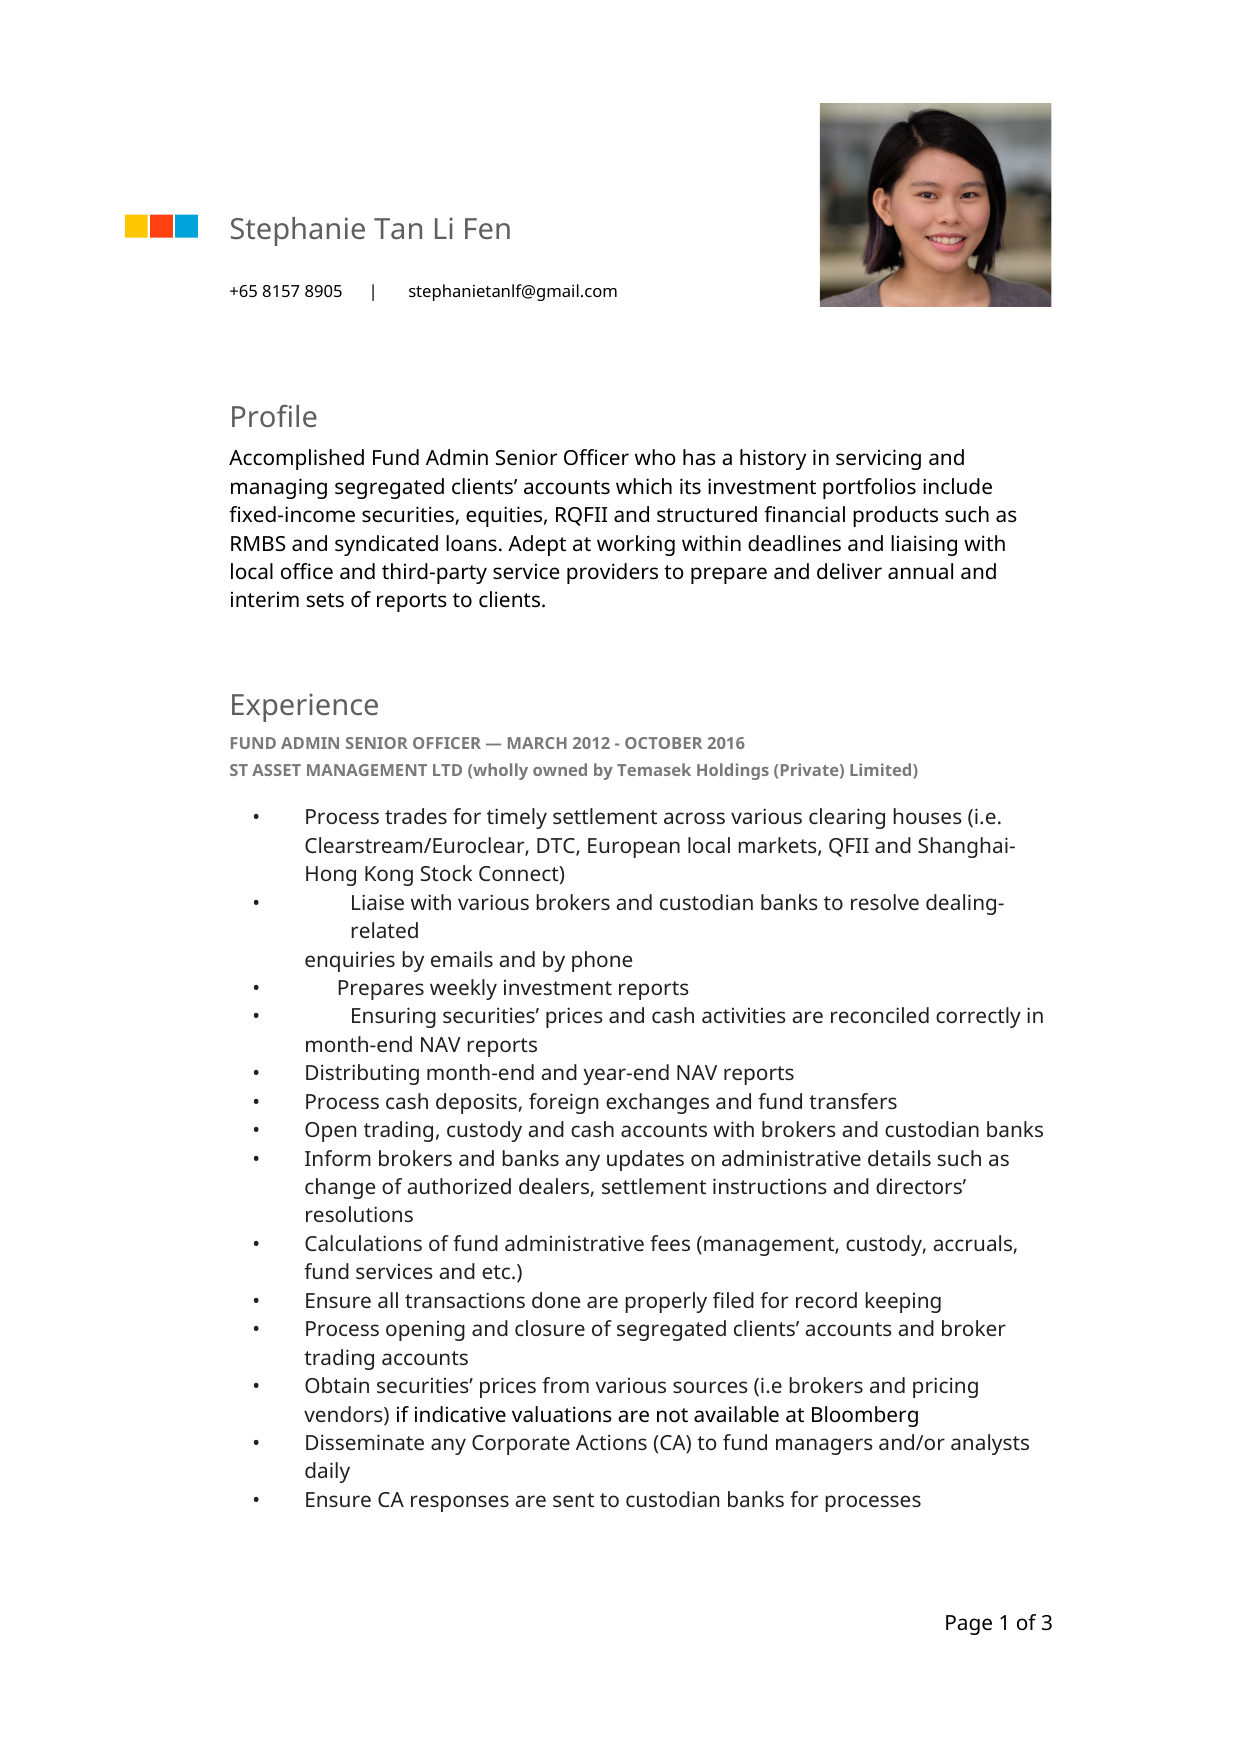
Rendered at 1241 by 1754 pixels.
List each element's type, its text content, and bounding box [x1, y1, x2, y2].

list Prepares weekly investment reports [252, 973, 1053, 1002]
text enquiries by emails and by phone [304, 945, 1053, 973]
text • Calculations of fund administrative fees (management, custody, accruals, fund services and etc.) [229, 1229, 1053, 1286]
text • Distributing month-end and year-end NAV reports [229, 1058, 1053, 1087]
subtitle Profile [229, 396, 1053, 436]
text • Process trades for timely settlement across various clearing houses (i.e. Clearstream/Euroclear, DTC, European local markets, QFII and Shanghai-Hong Kong Stock Connect) [229, 802, 1053, 888]
subtitle Experience [229, 684, 1053, 724]
text • Ensure CA responses are sent to custodian banks for processes [229, 1485, 1053, 1513]
text • Inform brokers and banks any updates on administrative details such as change of authorized dealers, settlement instructions and directors’ resolutions [229, 1144, 1053, 1229]
text • Disseminate any Corporate Actions (CA) to fund managers and/or analysts daily [229, 1428, 1053, 1485]
text • Open trading, custody and cash accounts with brokers and custodian banks [229, 1115, 1053, 1144]
text Accomplished Fund Admin Senior Officer who has a history in servicing and managing segregated clients’ accounts which its investment portfolios include fixed-income securities, equities, RQFII and structured financial products such as RMBS and syndicated loans. Adept at working within deadlines and liaising with local office and third-party service providers to prepare and deliver annual and interim sets of reports to clients. [229, 443, 1053, 614]
text ST ASSET MANAGEMENT LTD (wholly owned by Temasek Holdings (Private) Limited) [229, 759, 1053, 782]
text • Process cash deposits, foreign exchanges and fund transfers [229, 1087, 1053, 1115]
text • Process opening and closure of segregated clients’ accounts and broker trading accounts [229, 1314, 1053, 1371]
text month-end NAV reports [304, 1030, 1053, 1058]
list Liaise with various brokers and custodian banks to resolve dealing-related [252, 888, 1053, 945]
list Ensuring securities’ prices and cash activities are reconciled correctly in [252, 1002, 1053, 1030]
text • Obtain securities’ prices from various sources (i.e brokers and pricing vendors) if indicative valuations are not available at Bloomberg [229, 1371, 1053, 1428]
subtitle Fund Admin Senior officer — march 2012 - October 2016 [229, 732, 1053, 754]
text • Ensure all transactions done are properly filed for record keeping [229, 1286, 1053, 1314]
picture [819, 103, 1052, 307]
